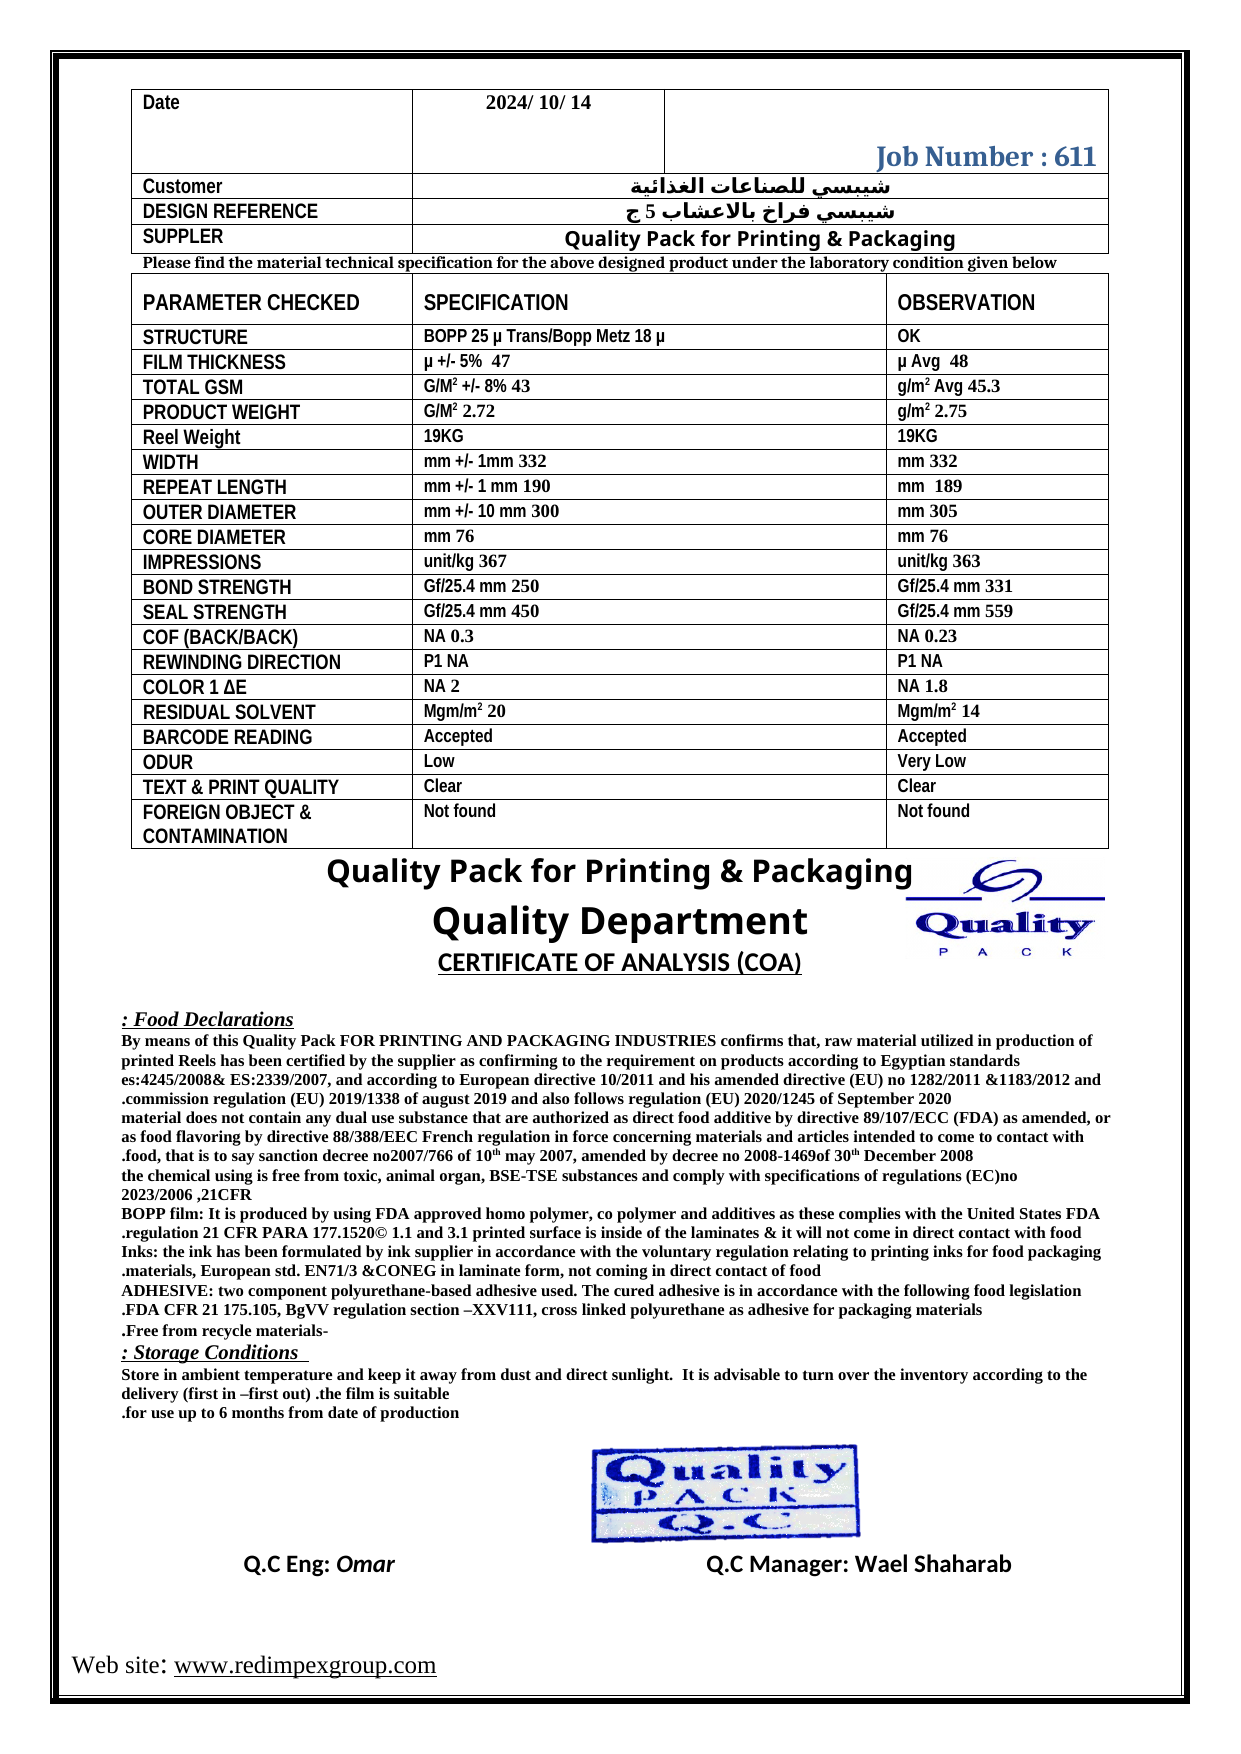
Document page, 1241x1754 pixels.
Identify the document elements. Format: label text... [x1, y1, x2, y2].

table_cell PARAMETER CHECKED [132, 274, 412, 324]
table_cell 76 mm [887, 525, 1108, 549]
table_cell Clear [413, 775, 886, 799]
table_cell 363 unit/kg [887, 550, 1108, 574]
table_cell DESIGN REFERENCE [132, 199, 412, 223]
table_cell شيبسي فراخ بالاعشاب 5 ج [413, 199, 1108, 223]
table_cell PRODUCT WEIGHT [132, 400, 412, 424]
table_cell 305 mm [887, 500, 1108, 524]
table_cell Clear [887, 775, 1108, 799]
table_cell Accepted [887, 725, 1108, 749]
table_header 14 /10 /2024 [413, 90, 664, 173]
table_cell SPECIFICATION [413, 274, 886, 324]
table_cell OUTER DIAMETER [132, 500, 412, 524]
table_cell 14 Mgm/m2 [887, 700, 1108, 724]
table_cell Customer [132, 174, 412, 198]
table_cell Accepted [413, 725, 886, 749]
table_cell 367 unit/kg [413, 550, 886, 574]
table_cell BARCODE READING [132, 725, 412, 749]
table_cell REWINDING DIRECTION [132, 650, 412, 674]
table_cell 331 Gf/25.4 mm [887, 575, 1108, 599]
table_cell 20 Mgm/m2 [413, 700, 886, 724]
table_cell FOREIGN OBJECT & CONTAMINATION [132, 800, 412, 848]
table_cell IMPRESSIONS [132, 550, 412, 574]
table_cell 48 µ Avg [887, 350, 1108, 374]
table_cell 76 mm [413, 525, 886, 549]
table_cell 2 NA [413, 675, 886, 699]
table_cell 250 Gf/25.4 mm [413, 575, 886, 599]
table_cell 19KG [413, 425, 886, 449]
table_cell COLOR 1 ΔE [132, 675, 412, 699]
table_cell Not found [887, 800, 1108, 848]
table_cell 1.8 NA [887, 675, 1108, 699]
picture [905, 857, 1105, 959]
table_cell TOTAL GSM [132, 375, 412, 399]
table_cell Quality Pack for Printing & Packaging [413, 225, 1108, 253]
table_cell 47 µ +/- 5% [413, 350, 886, 374]
table_cell 332 mm [887, 450, 1108, 474]
table_cell RESIDUAL SOLVENT [132, 700, 412, 724]
table_cell SUPPLER [132, 225, 412, 253]
text Quality Pack for Printing & Packaging [187, 849, 1053, 892]
text Q.C Eng: Omar Q.C Manager: Wael Shaharab [187, 1548, 1053, 1578]
table_cell TEXT & PRINT QUALITY [132, 775, 412, 799]
table_cell WIDTH [132, 450, 412, 474]
table_cell 2.75 g/m2 [887, 400, 1108, 424]
table_cell BOND STRENGTH [132, 575, 412, 599]
table_cell ODUR [132, 750, 412, 774]
table_cell OBSERVATION [887, 274, 1108, 324]
table_cell SEAL STRENGTH [132, 600, 412, 624]
table_cell 190 mm +/- 1 mm [413, 475, 886, 499]
text Quality Department [187, 894, 1053, 945]
table_cell 19KG [887, 425, 1108, 449]
table_cell BOPP 25 µ Trans/Bopp Metz 18 µ [413, 325, 886, 349]
table_cell Reel Weight [132, 425, 412, 449]
table_cell Please find the material technical specification for the above designed product under the laboratory condition given below [132, 254, 1108, 273]
table_cell CORE DIAMETER [132, 525, 412, 549]
table_cell 43 G/M2 +/- 8% [413, 375, 886, 399]
table_cell Low [413, 750, 886, 774]
table_cell Very Low [887, 750, 1108, 774]
table_cell P1 NA [413, 650, 886, 674]
table_cell 332 mm +/- 1mm [413, 450, 886, 474]
table_cell P1 NA [887, 650, 1108, 674]
table_cell 450 Gf/25.4 mm [413, 600, 886, 624]
table_cell 300 mm +/- 10 mm [413, 500, 886, 524]
table_cell شيبسي للصناعات الغذائية [413, 174, 1108, 198]
table_cell 559 Gf/25.4 mm [887, 600, 1108, 624]
table_header Job Number : 611 [665, 90, 1108, 173]
table_cell REPEAT LENGTH [132, 475, 412, 499]
table_cell Not found [413, 800, 886, 848]
table_cell 0.3 NA [413, 625, 886, 649]
table_cell 189 mm [887, 475, 1108, 499]
table_cell 45.3 g/m2 Avg [887, 375, 1108, 399]
table_cell 0.23 NA [887, 625, 1108, 649]
table_cell COF (BACK/BACK) [132, 625, 412, 649]
text CERTIFICATE OF ANALYSIS (COA) [187, 945, 1053, 978]
table_header Date [132, 90, 412, 173]
table_header Food Declarations : By means of this Quality Pack FOR PRINTING AND PACKAGING INDUSTRIES confirms that, raw material utilized in production of printed Reels has been certified by the supplier as confirming to the requirement on products according to Egyptian standards es:4245/2008& ES:2339/2007, and according to European directive 10/2011 and his amended directive (EU) no 1282/2011 &1183/2012 and commission regulation (EU) 2019/1338 of august 2019 and also follows regulation (EU) 2020/1245 of September 2020. material does not contain any dual use substance that are authorized as direct food additive by directive 89/107/ECC (FDA) as amended, or as food flavoring by directive 88/388/EEC French regulation in force concerning materials and articles intended to come to contact with food, that is to say sanction decree no2007/766 of 10th may 2007, amended by decree no 2008-1469of 30th December 2008. the chemical using is free from toxic, animal organ, BSE-TSE substances and comply with specifications of regulations (EC)no 2023/2006 ,21CFR BOPP film: It is produced by using FDA approved homo polymer, co polymer and additives as these complies with the United States FDA regulation 21 CFR PARA 177.1520© 1.1 and 3.1 printed surface is inside of the laminates & it will not come in direct contact with food. Inks: the ink has been formulated by ink supplier in accordance with the voluntary regulation relating to printing inks for food packaging materials, European std. EN71/3 &CONEG in laminate form, not coming in direct contact of food. ADHESIVE: two component polyurethane-based adhesive used. The cured adhesive is in accordance with the following food legislation FDA CFR 21 175.105, BgVV regulation section –XXV111, cross linked polyurethane as adhesive for packaging materials. -Free from recycle materials. Storage Conditions : Store in ambient temperature and keep it away from dust and direct sunlight. It is advisable to turn over the inventory according to the delivery (first in –first out) .the film is suitable for use up to 6 months from date of production. [110, 1007, 1130, 1548]
table_cell 2.72 G/M2 [413, 400, 886, 424]
table_cell FILM THICKNESS [132, 350, 412, 374]
table_cell STRUCTURE [132, 325, 412, 349]
table_cell OK [887, 325, 1108, 349]
